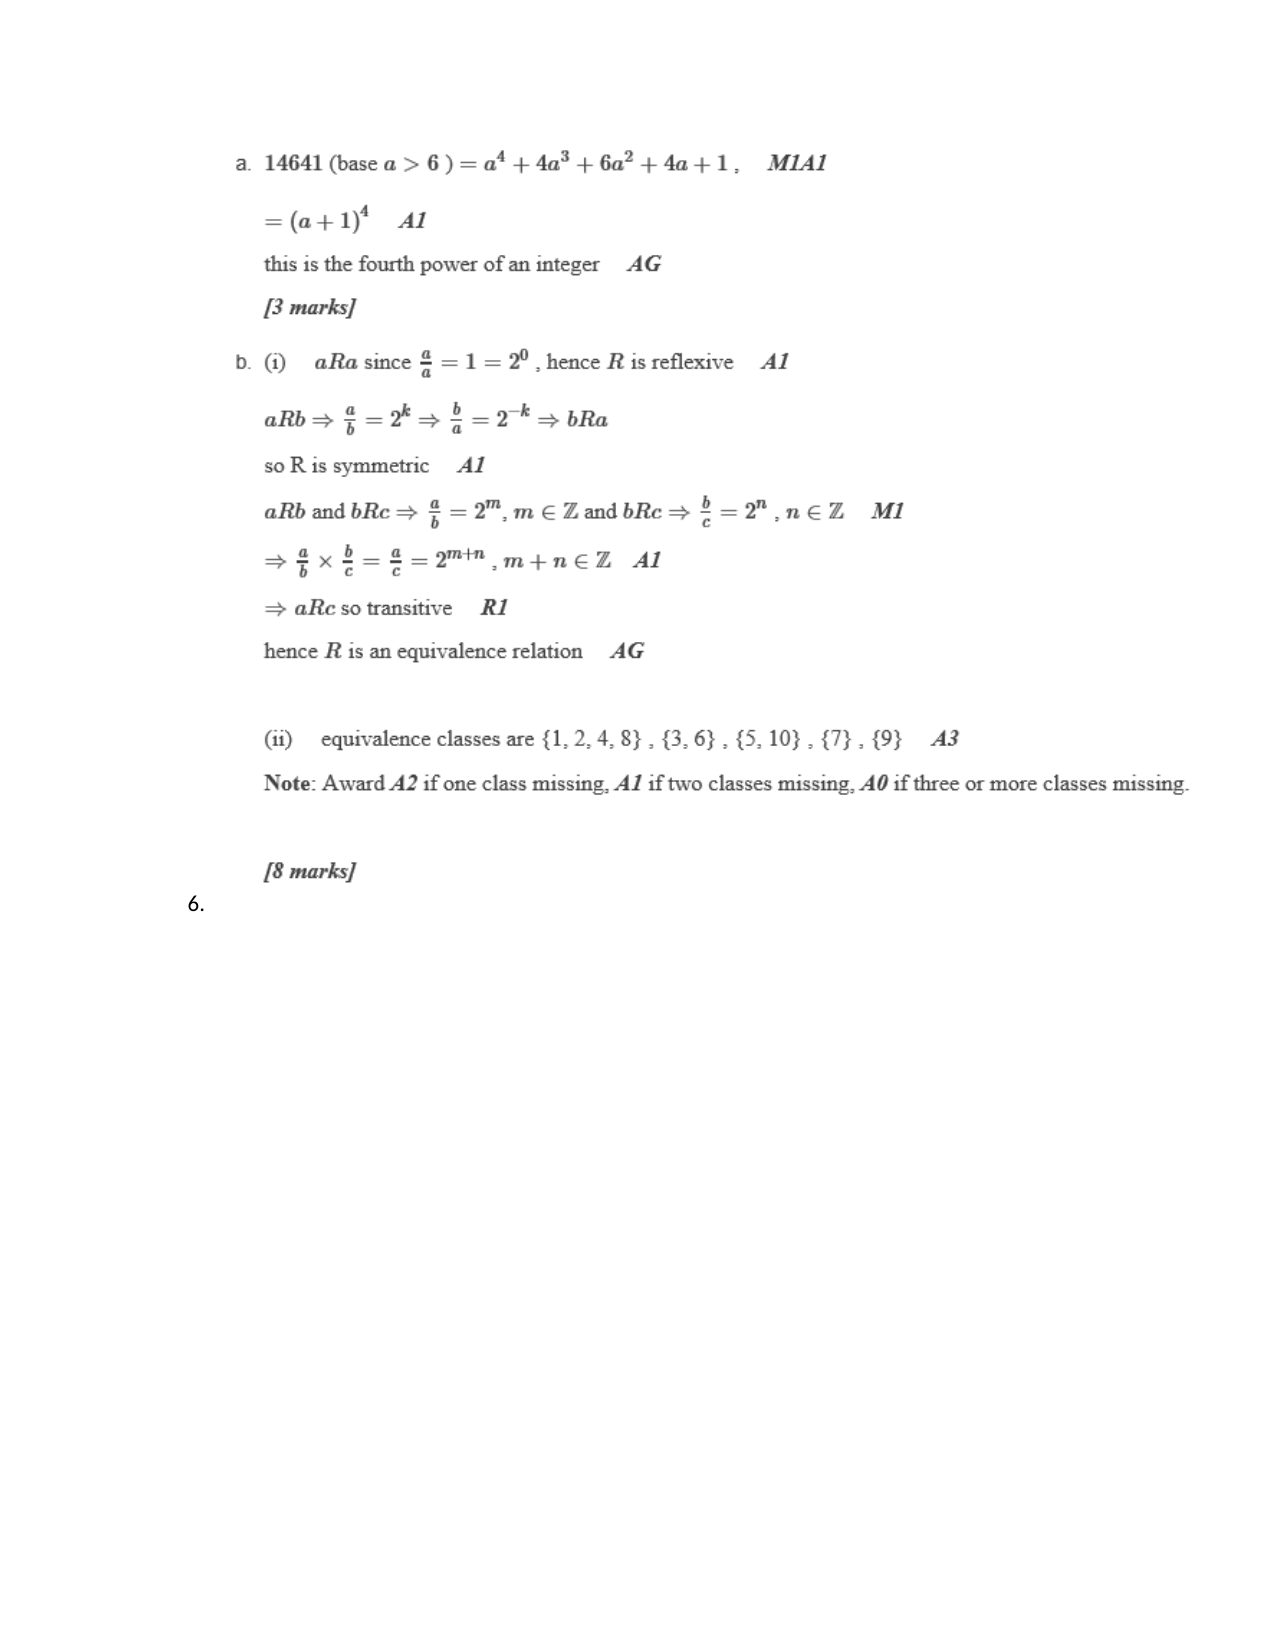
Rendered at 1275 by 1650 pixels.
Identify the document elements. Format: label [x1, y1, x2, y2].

picture [225, 150, 1200, 887]
